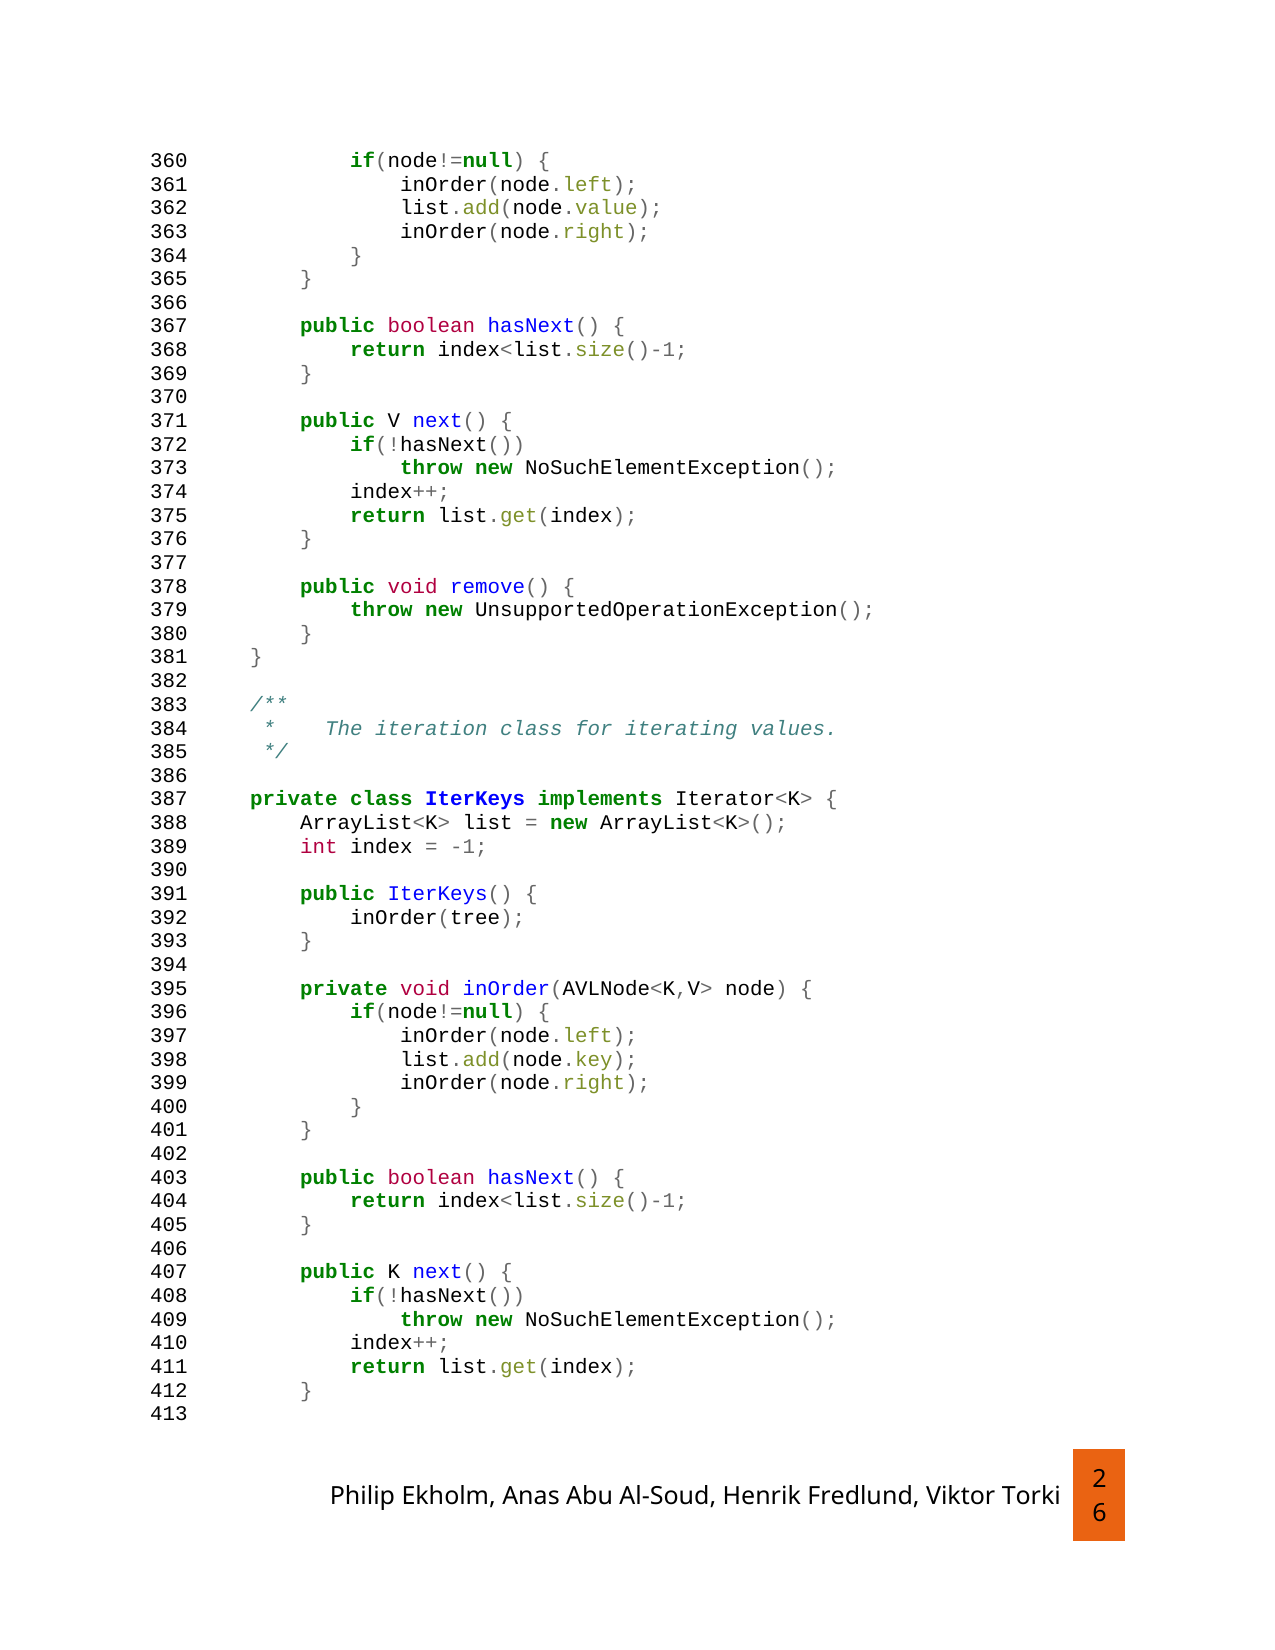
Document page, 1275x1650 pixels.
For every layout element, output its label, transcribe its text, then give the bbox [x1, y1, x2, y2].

text 361 inOrder(node.left); [150, 174, 1125, 197]
text 390 [150, 859, 1125, 883]
text 409 throw new NoSuchElementException(); [150, 1309, 1125, 1332]
text 373 throw new NoSuchElementException(); [150, 457, 1125, 481]
text 404 return index<list.size()-1; [150, 1190, 1125, 1214]
text 387 private class IterKeys implements Iterator<K> { [150, 788, 1125, 812]
text 381 } [150, 647, 1125, 670]
text 371 public V next() { [150, 410, 1125, 434]
text 401 } [150, 1119, 1125, 1143]
text 406 [150, 1238, 1125, 1261]
text 377 [150, 552, 1125, 576]
text 400 } [150, 1096, 1125, 1119]
text 394 [150, 954, 1125, 978]
text 397 inOrder(node.left); [150, 1025, 1125, 1048]
text 367 public boolean hasNext() { [150, 316, 1125, 339]
text 360 if(node!=null) { [150, 150, 1125, 174]
text 375 return list.get(index); [150, 505, 1125, 528]
text 362 list.add(node.value); [150, 197, 1125, 221]
text 388 ArrayList<K> list = new ArrayList<K>(); [150, 812, 1125, 836]
text 389 int index = -1; [150, 836, 1125, 859]
text 385 */ [150, 741, 1125, 765]
text 369 } [150, 363, 1125, 386]
text 391 public IterKeys() { [150, 883, 1125, 907]
text 363 inOrder(node.right); [150, 221, 1125, 244]
text 365 } [150, 268, 1125, 292]
text 382 [150, 670, 1125, 694]
text 383 /** [150, 694, 1125, 717]
text 392 inOrder(tree); [150, 907, 1125, 930]
text 399 inOrder(node.right); [150, 1072, 1125, 1096]
text 376 } [150, 528, 1125, 552]
text 396 if(node!=null) { [150, 1001, 1125, 1025]
text 384 * The iteration class for iterating values. [150, 717, 1125, 741]
text 368 return index<list.size()-1; [150, 339, 1125, 363]
text 410 index++; [150, 1332, 1125, 1356]
text 386 [150, 765, 1125, 788]
text 408 if(!hasNext()) [150, 1285, 1125, 1309]
text 393 } [150, 930, 1125, 954]
text 364 } [150, 244, 1125, 268]
text 378 public void remove() { [150, 576, 1125, 599]
text 413 [150, 1403, 1125, 1427]
text 370 [150, 386, 1125, 410]
text 411 return list.get(index); [150, 1356, 1125, 1379]
text 412 } [150, 1379, 1125, 1403]
text 374 index++; [150, 481, 1125, 505]
text 405 } [150, 1214, 1125, 1238]
text 395 private void inOrder(AVLNode<K,V> node) { [150, 978, 1125, 1001]
text 380 } [150, 623, 1125, 647]
text 372 if(!hasNext()) [150, 434, 1125, 457]
text 398 list.add(node.key); [150, 1048, 1125, 1072]
text 379 throw new UnsupportedOperationException(); [150, 599, 1125, 623]
text 407 public K next() { [150, 1261, 1125, 1285]
text 366 [150, 292, 1125, 316]
text 402 [150, 1143, 1125, 1167]
text 403 public boolean hasNext() { [150, 1167, 1125, 1190]
